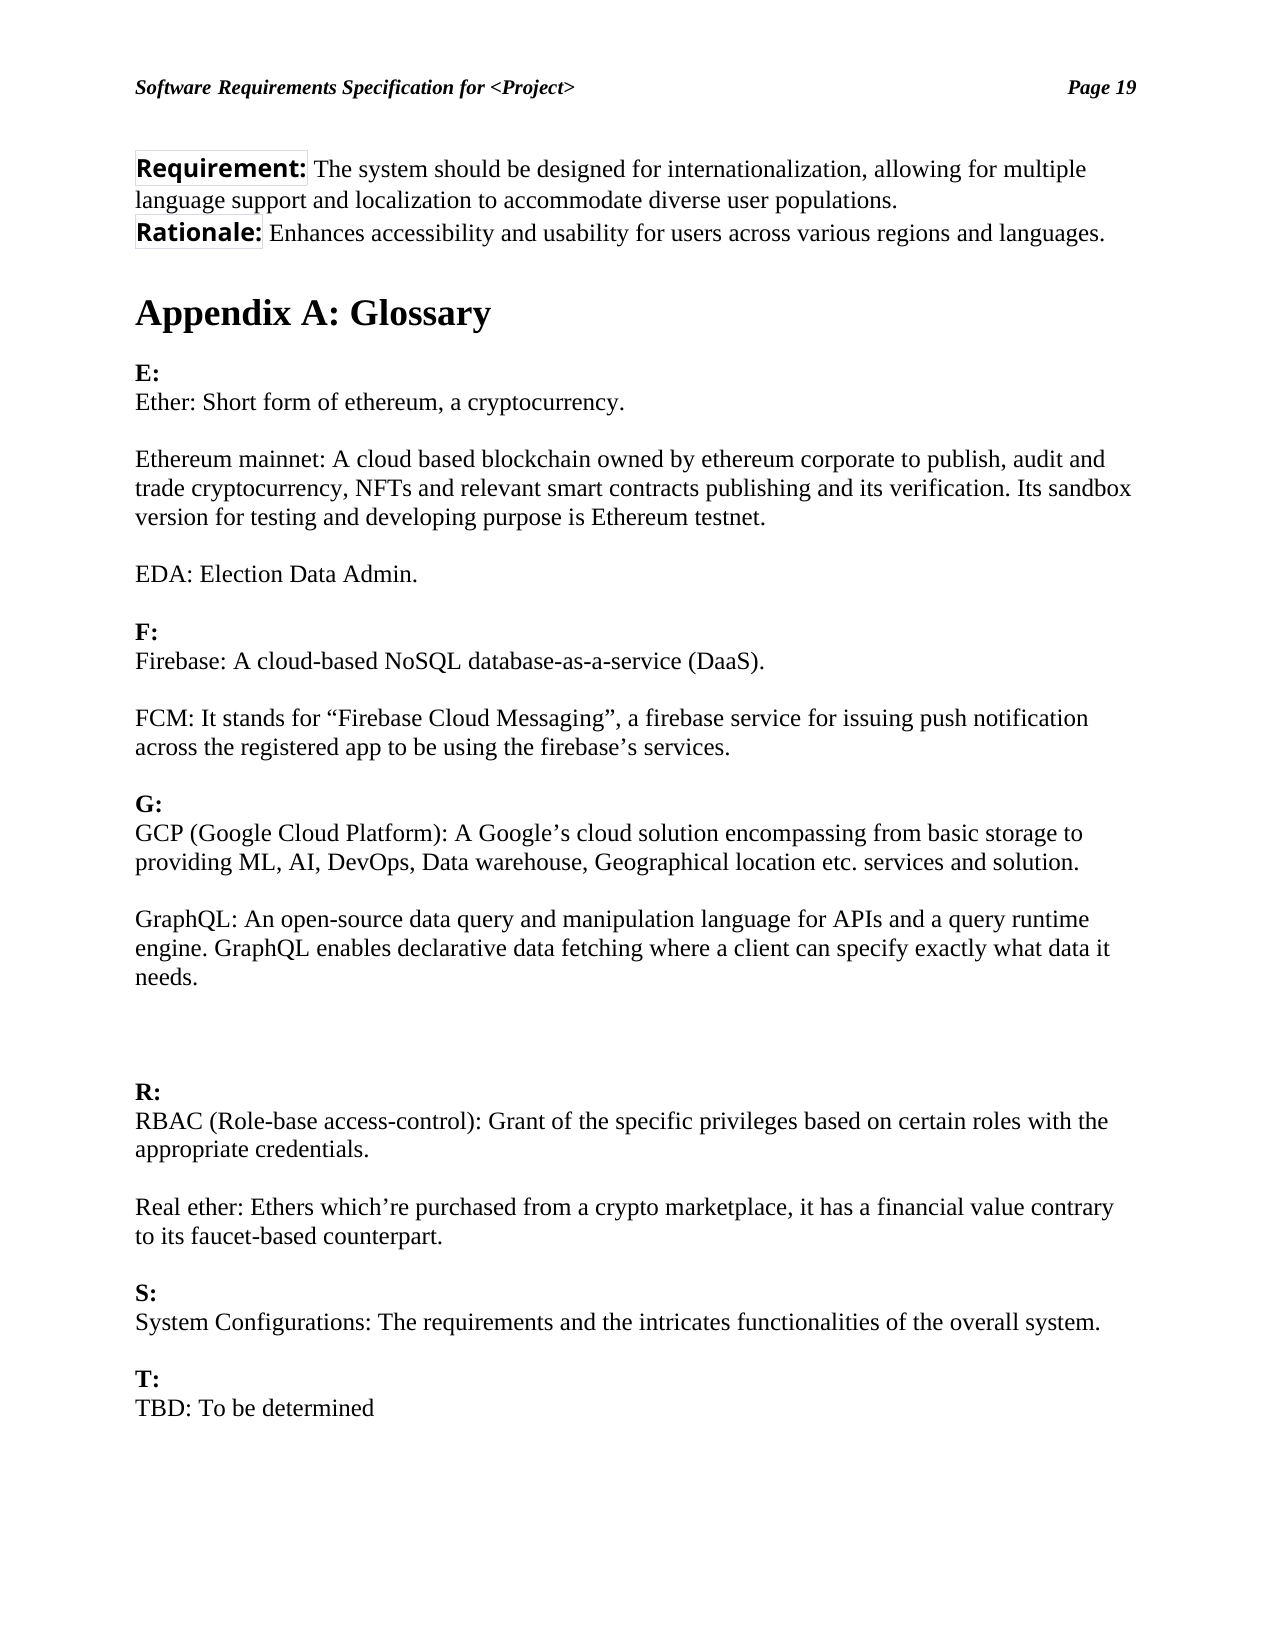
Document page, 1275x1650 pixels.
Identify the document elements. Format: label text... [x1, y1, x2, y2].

text Appendix A: Glossary [135, 290, 1140, 333]
text Ether: Short form of ethereum, a cryptocurrency. [135, 387, 1140, 416]
text Requirement: The system should be designed for internationalization, allowing for multiple language support and localization to accommodate diverse user populations. [135, 150, 1140, 214]
text System Configurations: The requirements and the intricates functionalities of the overall system. [135, 1307, 1140, 1336]
text S: [135, 1278, 1140, 1307]
text RBAC (Role-base access-control): Grant of the specific privileges based on certain roles with the appropriate credentials. [135, 1106, 1140, 1163]
text Firebase: A cloud-based NoSQL database-as-a-service (DaaS). [135, 646, 1140, 674]
text Ethereum mainnet: A cloud based blockchain owned by ethereum corporate to publish, audit and trade cryptocurrency, NFTs and relevant smart contracts publishing and its verification. Its sandbox version for testing and developing purpose is Ethereum testnet. [135, 444, 1140, 531]
text F: [135, 617, 1140, 646]
text R: [135, 1077, 1140, 1106]
text FCM: It stands for “Firebase Cloud Messaging”, a firebase service for issuing push notification across the registered app to be using the firebase’s services. [135, 703, 1140, 761]
text G: GCP (Google Cloud Platform): A Google’s cloud solution encompassing from basic storage to providing ML, AI, DevOps, Data warehouse, Geographical location etc. services and solution. [135, 789, 1140, 876]
text EDA: Election Data Admin. [135, 559, 1140, 588]
text Rationale: Enhances accessibility and usability for users across various regions and languages. [263, 214, 1140, 249]
text Real ether: Ethers which’re purchased from a crypto marketplace, it has a financial value contrary to its faucet-based counterpart. [135, 1192, 1140, 1249]
text E: [135, 358, 1140, 387]
text GraphQL: An open-source data query and manipulation language for APIs and a query runtime engine. GraphQL enables declarative data fetching where a client can specify exactly what data it needs. [135, 904, 1140, 991]
text T: TBD: To be determined [135, 1364, 1140, 1422]
